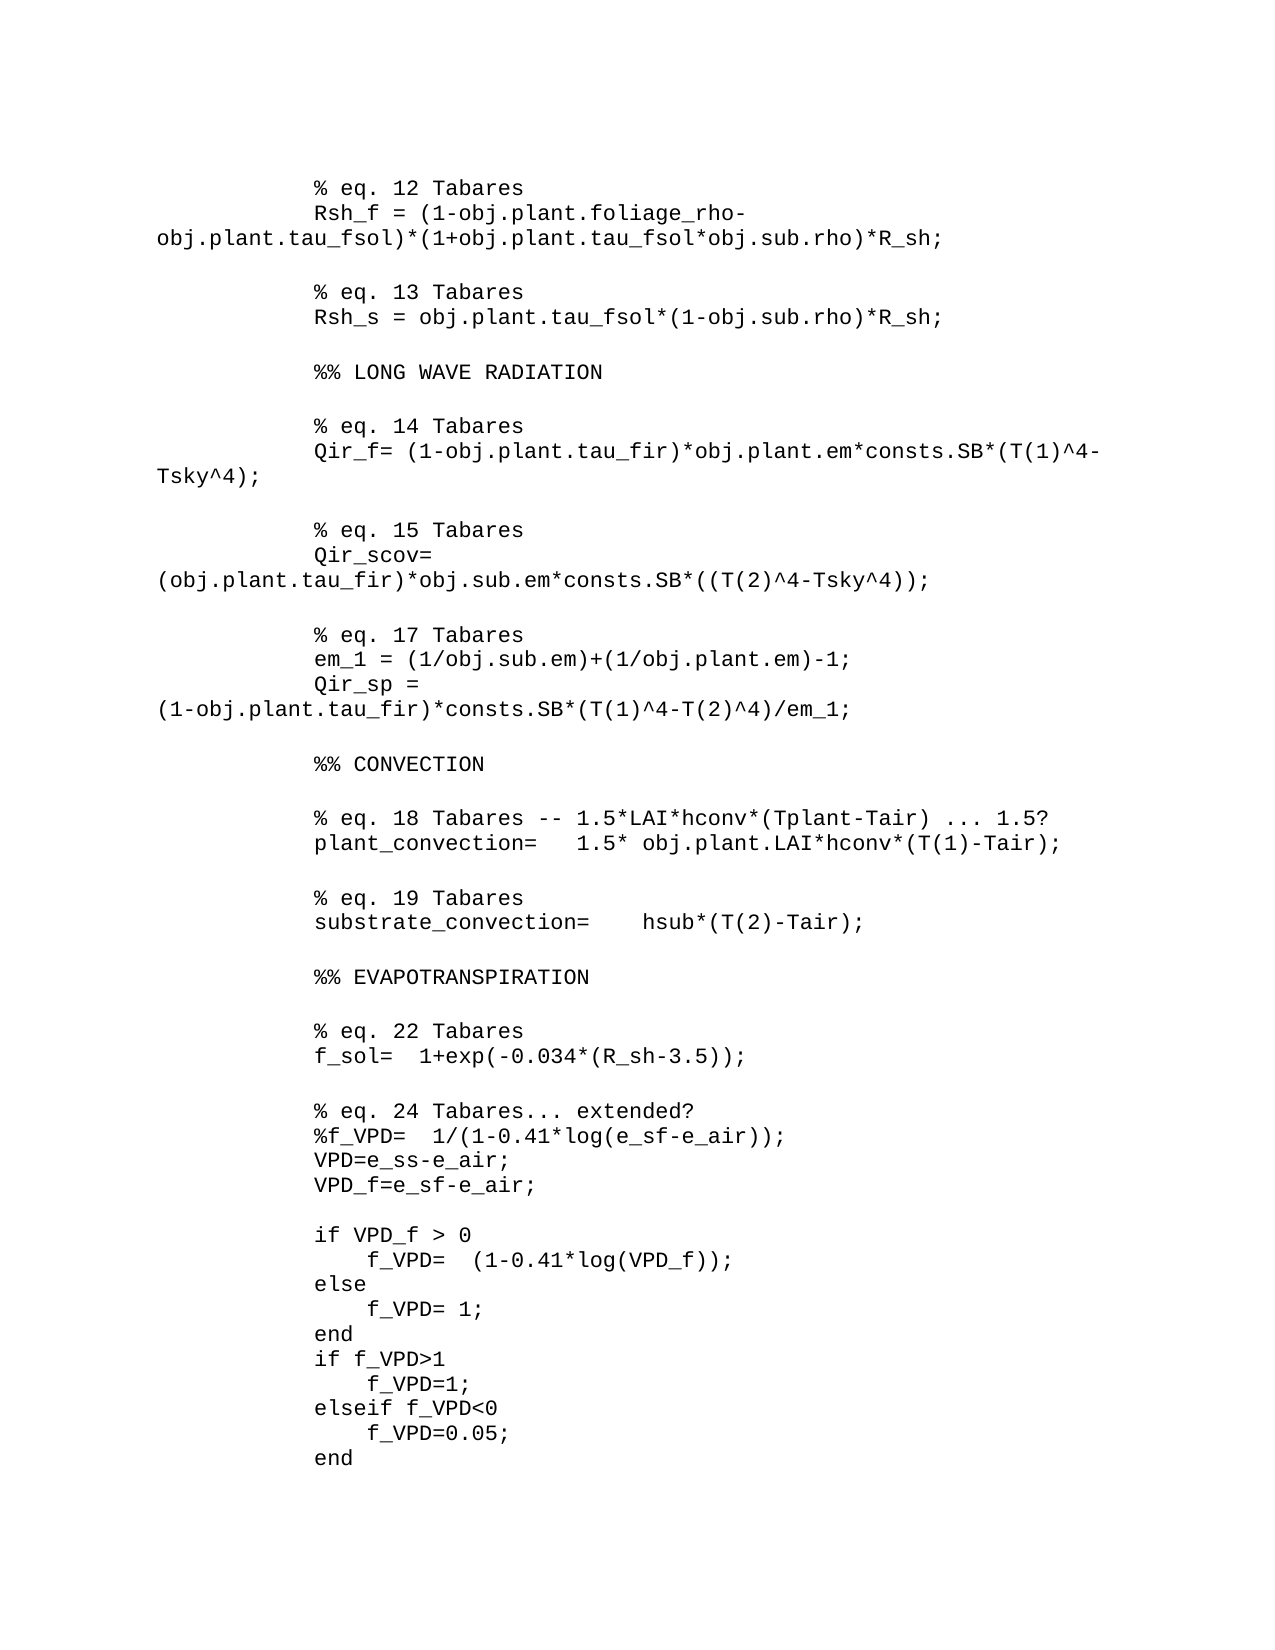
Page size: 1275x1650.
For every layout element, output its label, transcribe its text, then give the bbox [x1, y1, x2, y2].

text f_sol= 1+exp(-0.034*(R_sh-3.5)); [156, 1046, 1118, 1070]
text %% EVAPOTRANSPIRATION [156, 966, 1118, 991]
text % eq. 13 Tabares [156, 282, 1118, 306]
text f_VPD= 1; [156, 1298, 1118, 1323]
text Qir_sp = (1-obj.plant.tau_fir)*consts.SB*(T(1)^4-T(2)^4)/em_1; [156, 673, 1118, 723]
text % eq. 22 Tabares [156, 1021, 1118, 1046]
text Qir_scov= (obj.plant.tau_fir)*obj.sub.em*consts.SB*((T(2)^4-Tsky^4)); [156, 544, 1118, 594]
text if VPD_f > 0 [156, 1224, 1118, 1249]
text %% CONVECTION [156, 753, 1118, 778]
text % eq. 15 Tabares [156, 520, 1118, 544]
text Rsh_f = (1-obj.plant.foliage_rho-obj.plant.tau_fsol)*(1+obj.plant.tau_fsol*obj.sub.rho)*R_sh; [156, 202, 1118, 252]
text f_VPD= (1-0.41*log(VPD_f)); [156, 1249, 1118, 1274]
text em_1 = (1/obj.sub.em)+(1/obj.plant.em)-1; [156, 649, 1118, 673]
text % eq. 14 Tabares [156, 416, 1118, 440]
text %% LONG WAVE RADIATION [156, 361, 1118, 386]
text % eq. 12 Tabares [156, 177, 1118, 202]
text end [156, 1447, 1118, 1472]
text VPD_f=e_sf-e_air; [156, 1174, 1118, 1199]
text % eq. 18 Tabares -- 1.5*LAI*hconv*(Tplant-Tair) ... 1.5? [156, 807, 1118, 832]
text f_VPD=1; [156, 1373, 1118, 1398]
text substrate_convection= hsub*(T(2)-Tair); [156, 912, 1118, 936]
text end [156, 1323, 1118, 1348]
text VPD=e_ss-e_air; [156, 1150, 1118, 1174]
text % eq. 17 Tabares [156, 624, 1118, 649]
text %f_VPD= 1/(1-0.41*log(e_sf-e_air)); [156, 1125, 1118, 1150]
text plant_convection= 1.5* obj.plant.LAI*hconv*(T(1)-Tair); [156, 832, 1118, 857]
text % eq. 24 Tabares... extended? [156, 1100, 1118, 1125]
text elseif f_VPD<0 [156, 1398, 1118, 1422]
text else [156, 1274, 1118, 1298]
text Rsh_s = obj.plant.tau_fsol*(1-obj.sub.rho)*R_sh; [156, 306, 1118, 331]
text if f_VPD>1 [156, 1348, 1118, 1373]
text Qir_f= (1-obj.plant.tau_fir)*obj.plant.em*consts.SB*(T(1)^4-Tsky^4); [156, 440, 1118, 490]
text % eq. 19 Tabares [156, 887, 1118, 912]
text f_VPD=0.05; [156, 1422, 1118, 1447]
